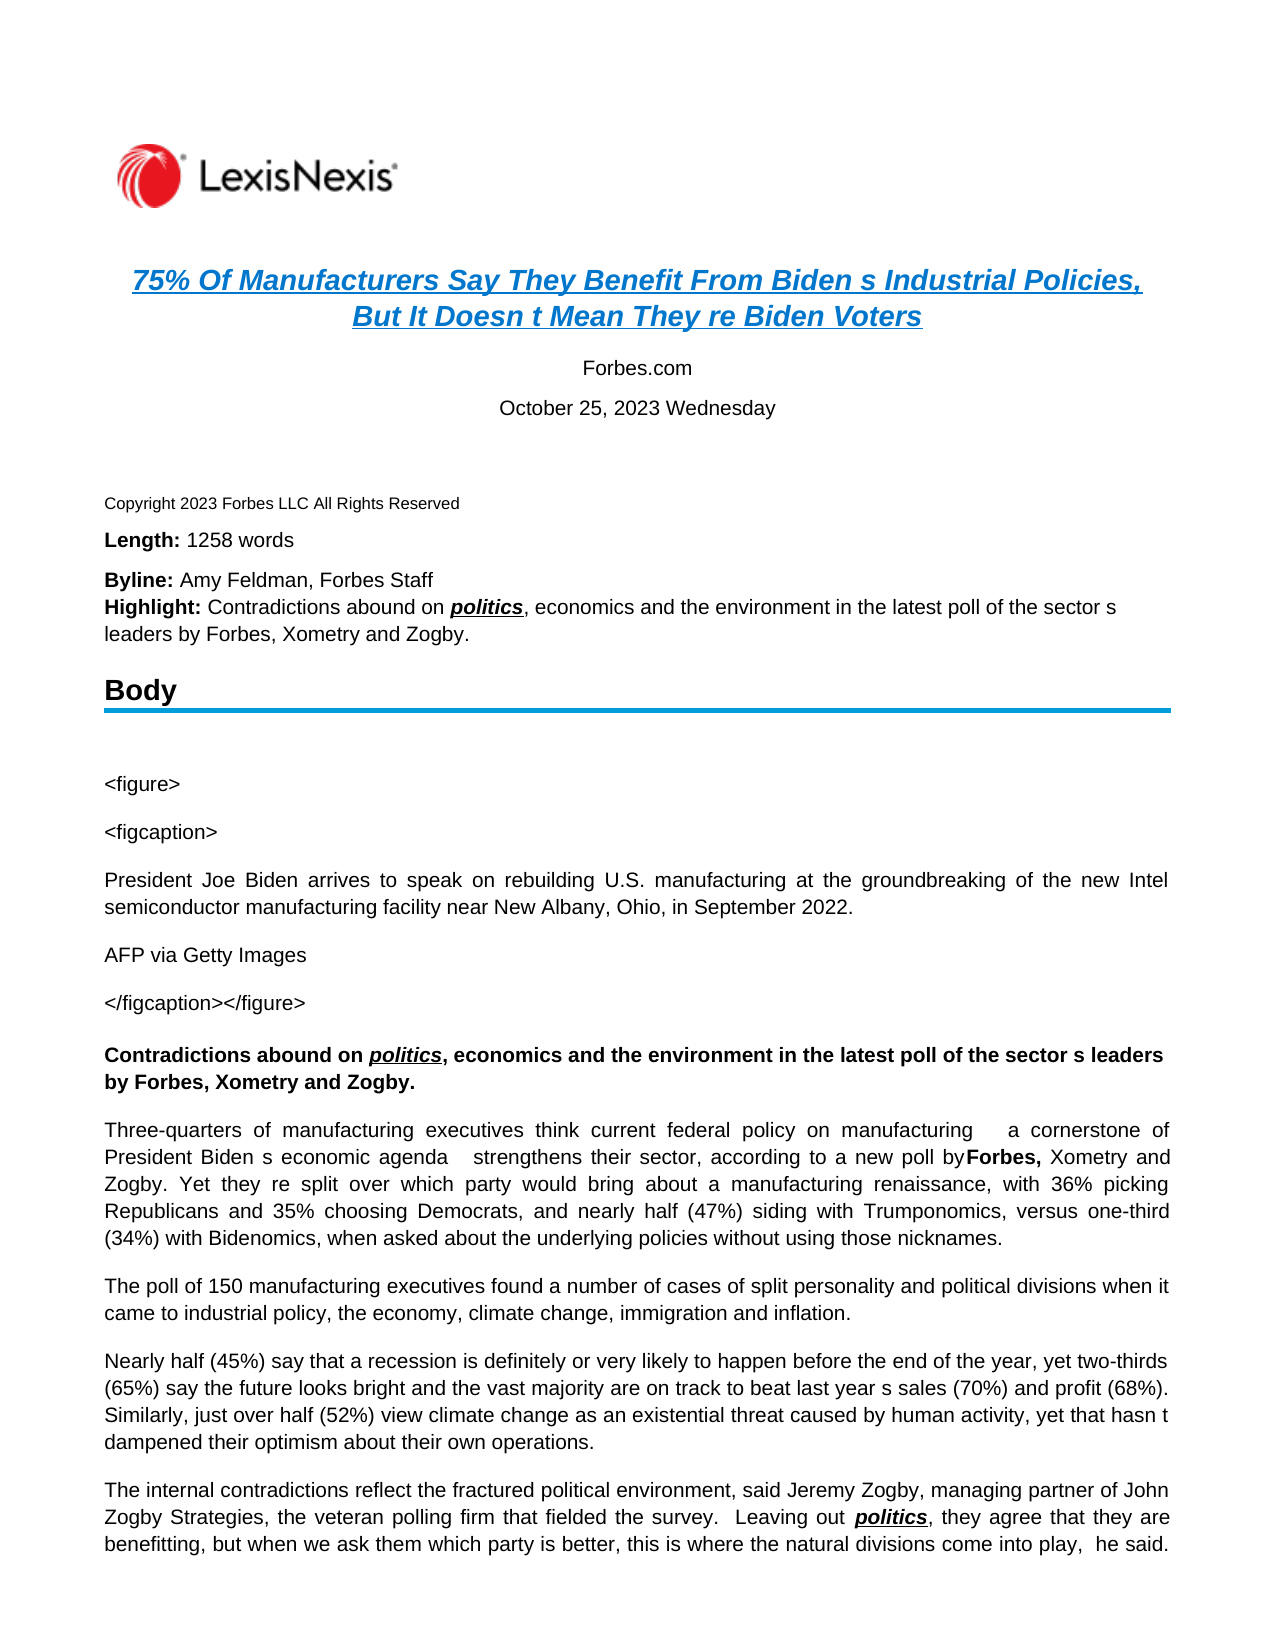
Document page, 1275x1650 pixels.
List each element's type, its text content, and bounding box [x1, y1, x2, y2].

text Copyright 2023 Forbes LLC All Rights Reserved [104, 461, 1171, 513]
subtitle 75% Of Manufacturers Say They Benefit From Biden s Industrial Policies, But It Doesn t Mean They re Biden Voters [104, 261, 1171, 332]
text <figure> [104, 768, 1171, 796]
text Highlight: Contradictions abound on politics, economics and the environment in the latest poll of the sector s leaders by Forbes, Xometry and Zogby. [104, 592, 1171, 646]
text President Joe Biden arrives to speak on rebuilding U.S. manufacturing at the groundbreaking of the new Intel semiconductor manufacturing facility near New Albany, Ohio, in September 2022. [104, 864, 1171, 918]
text </figcaption></figure> [104, 987, 1171, 1014]
text Byline: Amy Feldman, Forbes Staff [104, 565, 1171, 592]
text The poll of 150 manufacturing executives found a number of cases of split personality and political divisions when it came to industrial policy, the economy, climate change, immigration and inflation. [104, 1271, 1171, 1325]
text October 25, 2023 Wednesday [104, 393, 1171, 420]
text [104, 1475, 1171, 1556]
text <figcaption> [104, 816, 1171, 843]
text Body [104, 671, 1171, 706]
text Forbes.com [104, 353, 1171, 380]
picture [104, 144, 412, 208]
text Nearly half (45%) say that a recession is definitely or very likely to happen before the end of the year, yet two-thirds (65%) say the future looks bright and the vast majority are on track to beat last year s sales (70%) and profit (68%). Similarly, just over half (52%) view climate change as an existential threat caused by human activity, yet that hasn t dampened their optimism about their own operations. [104, 1346, 1171, 1454]
text Three-quarters of manufacturing executives think current federal policy on manufacturing a cornerstone of President Biden s economic agenda strengthens their sector, according to a new poll byForbes, Xometry and Zogby. Yet they re split over which party would bring about a manufacturing renaissance, with 36% picking Republicans and 35% choosing Democrats, and nearly half (47%) siding with Trumponomics, versus one-third (34%) with Bidenomics, when asked about the underlying policies without using those nicknames. [104, 1114, 1171, 1250]
text Contradictions abound on politics, economics and the environment in the latest poll of the sector s leaders by Forbes, Xometry and Zogby. [104, 1039, 1171, 1093]
text Length: 1258 words [104, 525, 1171, 552]
text AFP via Getty Images [104, 939, 1171, 966]
